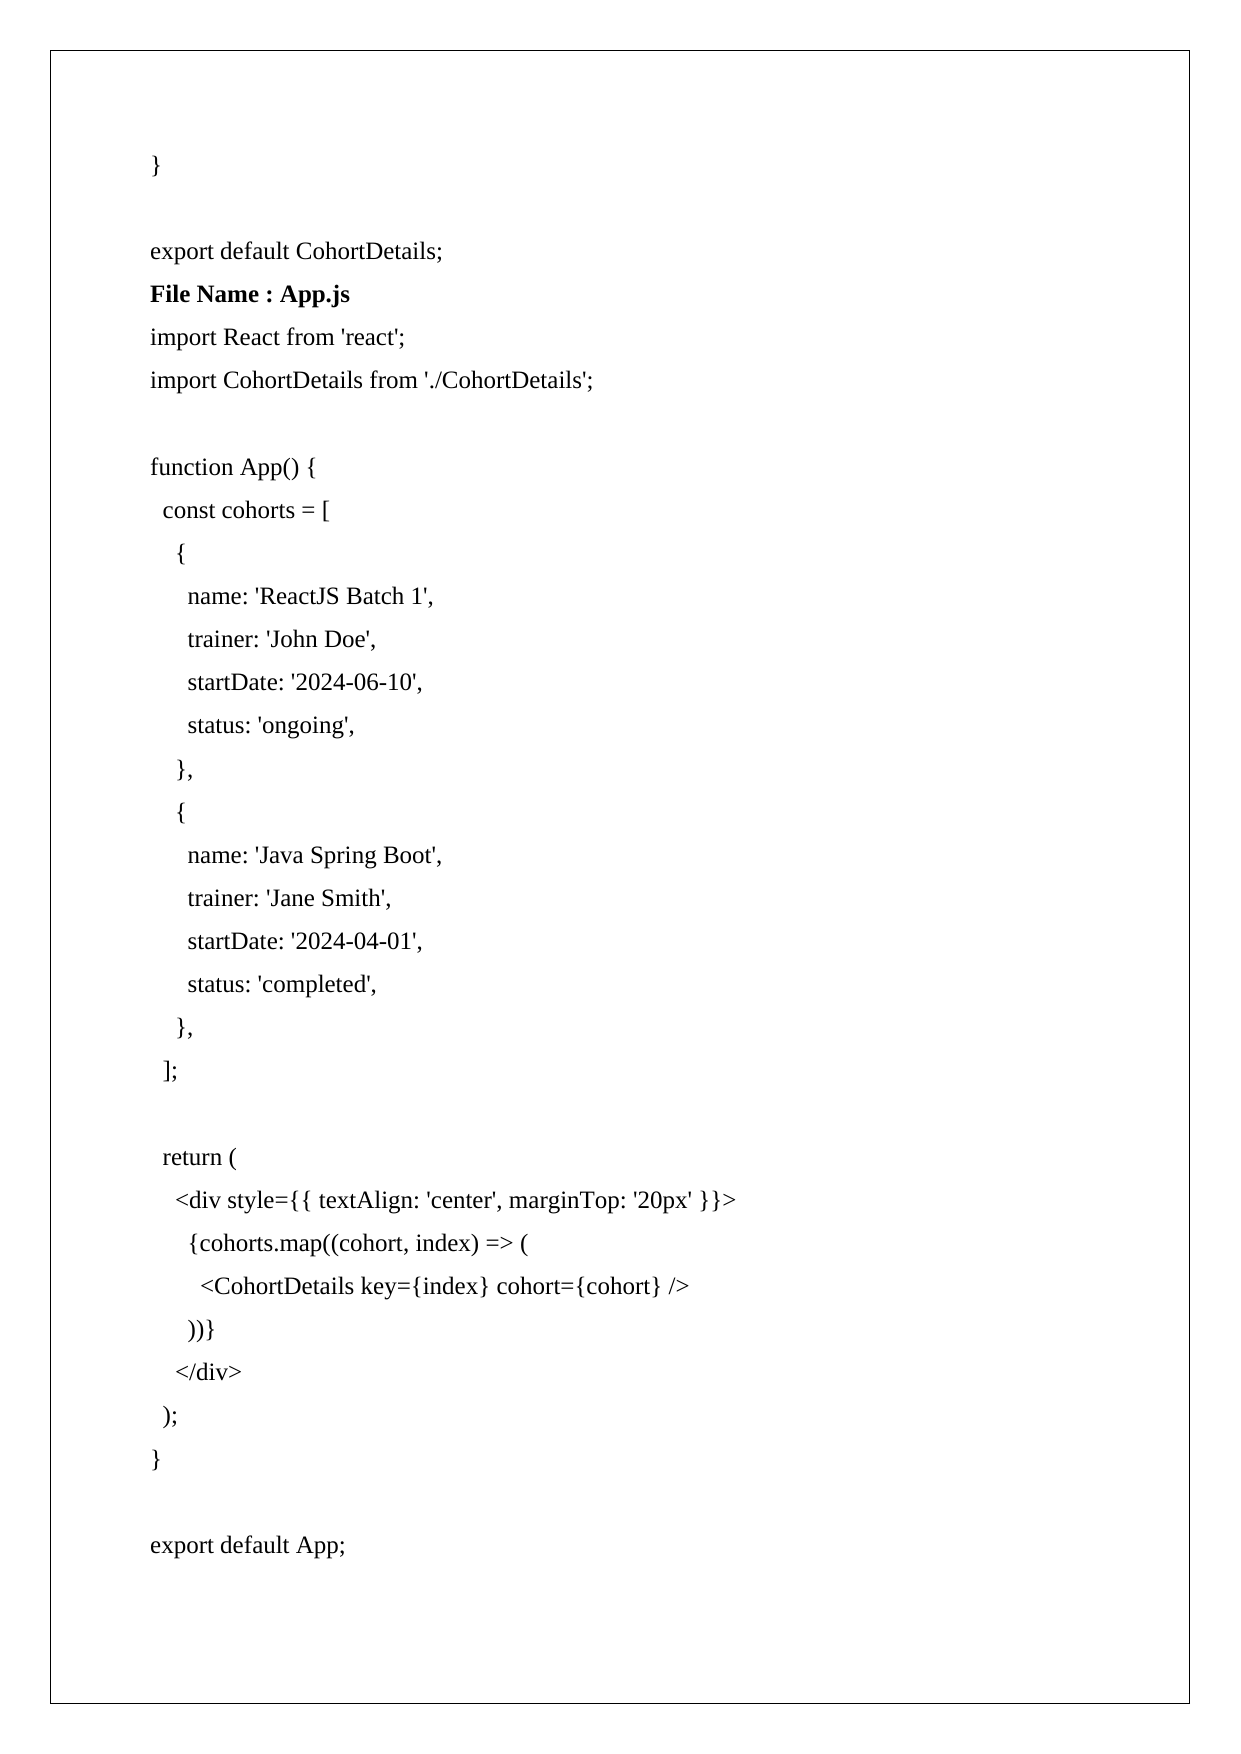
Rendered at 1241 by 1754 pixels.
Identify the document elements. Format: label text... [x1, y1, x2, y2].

text } [150, 150, 1090, 179]
text import React from 'react'; [150, 322, 1090, 351]
text import CohortDetails from './CohortDetails'; [150, 366, 1090, 394]
text export default App; [150, 1530, 1090, 1559]
text { [150, 797, 1090, 826]
text <div style={{ textAlign: 'center', marginTop: '20px' }}> [150, 1185, 1090, 1214]
text trainer: 'John Doe', [150, 624, 1090, 653]
text File Name : App.js [150, 279, 1090, 308]
text <CohortDetails key={index} cohort={cohort} /> [150, 1271, 1090, 1300]
text }, [150, 1012, 1090, 1041]
text ); [150, 1401, 1090, 1429]
text {cohorts.map((cohort, index) => ( [150, 1228, 1090, 1257]
text ]; [150, 1056, 1090, 1084]
text trainer: 'Jane Smith', [150, 883, 1090, 912]
text startDate: '2024-06-10', [150, 667, 1090, 696]
text } [150, 1444, 1090, 1472]
text { [150, 538, 1090, 567]
text </div> [150, 1357, 1090, 1386]
text status: 'ongoing', [150, 711, 1090, 739]
text export default CohortDetails; [150, 236, 1090, 265]
text name: 'ReactJS Batch 1', [150, 581, 1090, 610]
text name: 'Java Spring Boot', [150, 840, 1090, 869]
text status: 'completed', [150, 969, 1090, 998]
text startDate: '2024-04-01', [150, 926, 1090, 955]
text function App() { [150, 452, 1090, 481]
text const cohorts = [ [150, 495, 1090, 524]
text ))} [150, 1314, 1090, 1343]
text }, [150, 754, 1090, 782]
text return ( [150, 1142, 1090, 1171]
